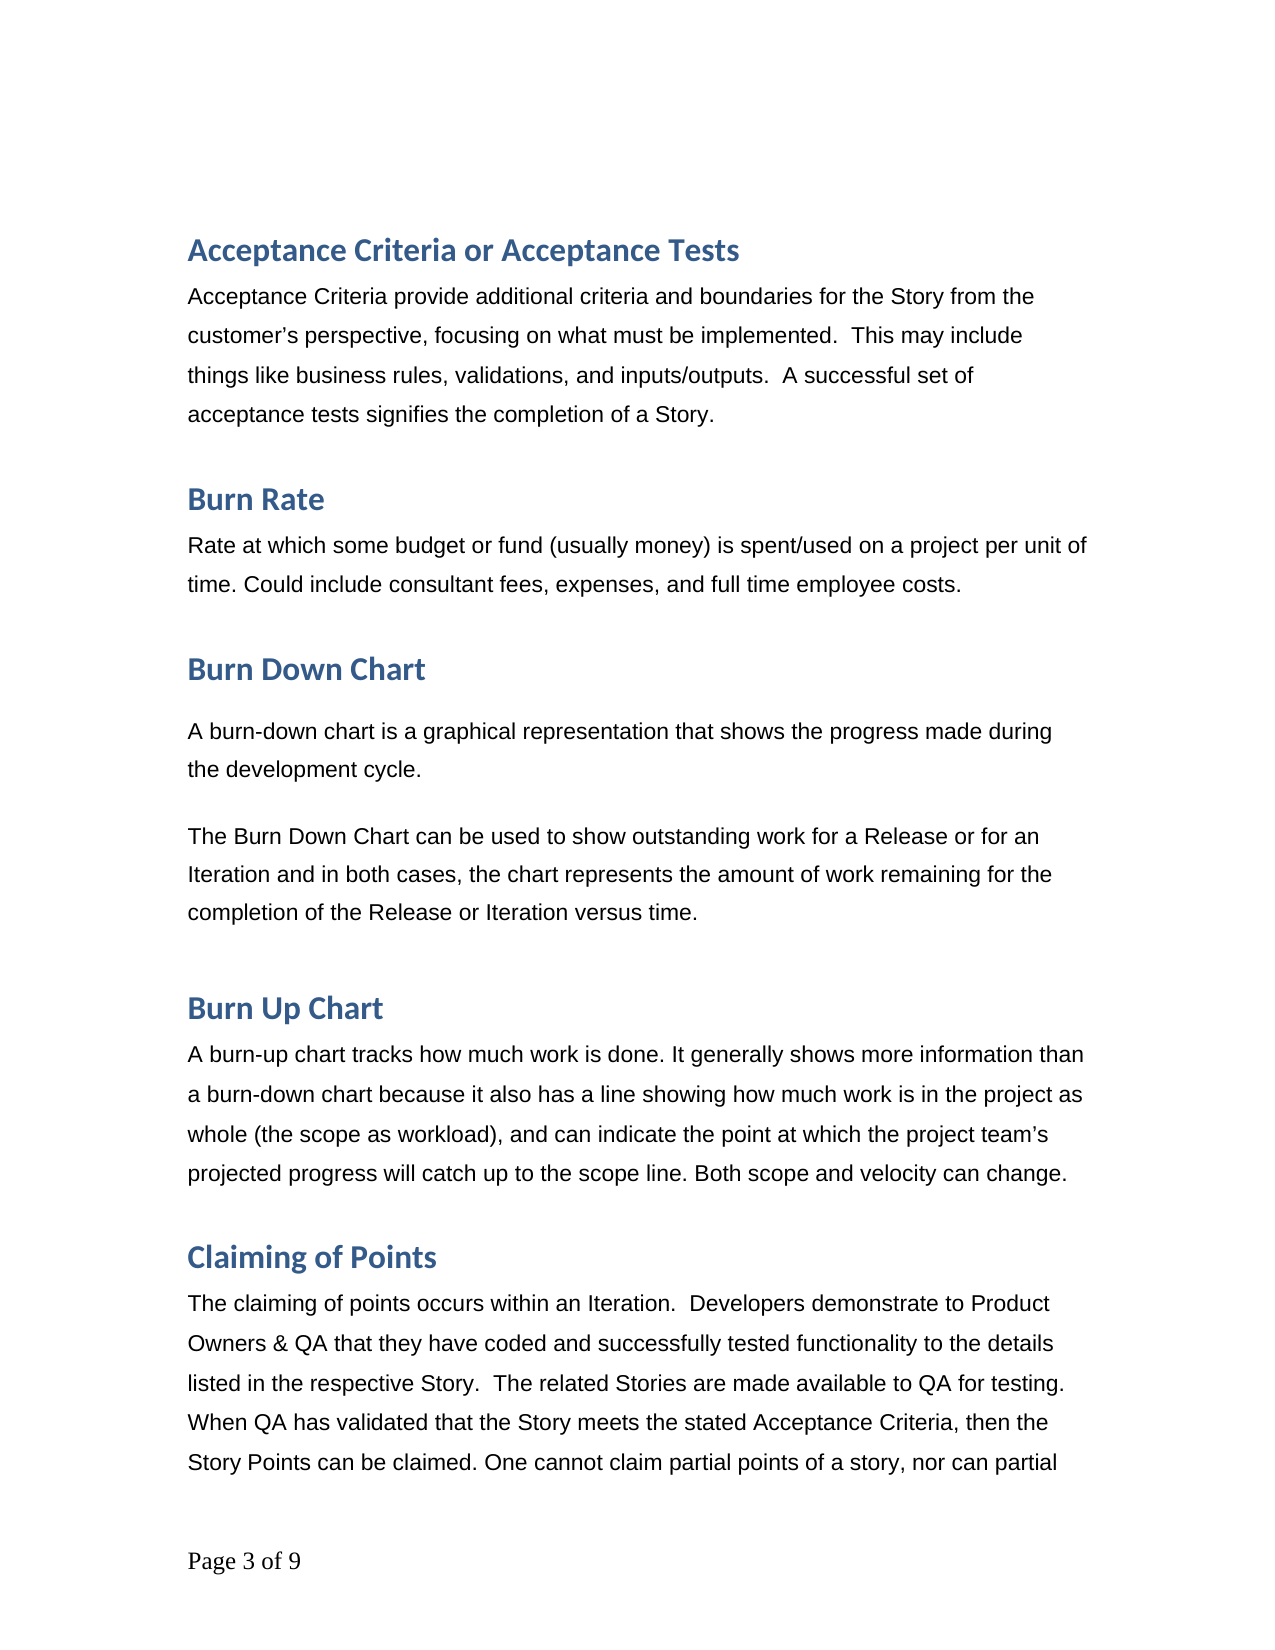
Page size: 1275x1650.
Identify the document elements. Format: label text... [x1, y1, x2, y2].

text A burn-down chart is a graphical representation that shows the progress made during the development cycle. [187, 718, 1087, 782]
text Acceptance Criteria provide additional criteria and boundaries for the Story from the customer’s perspective, focusing on what must be implemented. This may include things like business rules, validations, and inputs/outputs. A successful set of acceptance tests signifies the completion of a Story. [187, 269, 1087, 428]
subtitle Acceptance Criteria or Acceptance Tests [187, 229, 1087, 269]
text Rate at which some budget or fund (usually money) is spent/used on a project per unit of time. Could include consultant fees, expenses, and full time employee costs. [187, 518, 1087, 598]
text The Burn Down Chart can be used to show outstanding work for a Release or for an Iteration and in both cases, the chart represents the amount of work remaining for the completion of the Release or Iteration versus time. [187, 823, 1087, 926]
subtitle Burn Up Chart [187, 987, 1087, 1028]
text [187, 1277, 1087, 1475]
subtitle Burn Rate [187, 478, 1087, 518]
subtitle Claiming of Points [187, 1236, 1087, 1277]
text A burn-up chart tracks how much work is done. shows more information than a burn-down chart because it also has a line showing how much work is in the project as whole (the scope as workload), and can change. [187, 1028, 1087, 1186]
subtitle Burn Down Chart [187, 648, 1087, 688]
